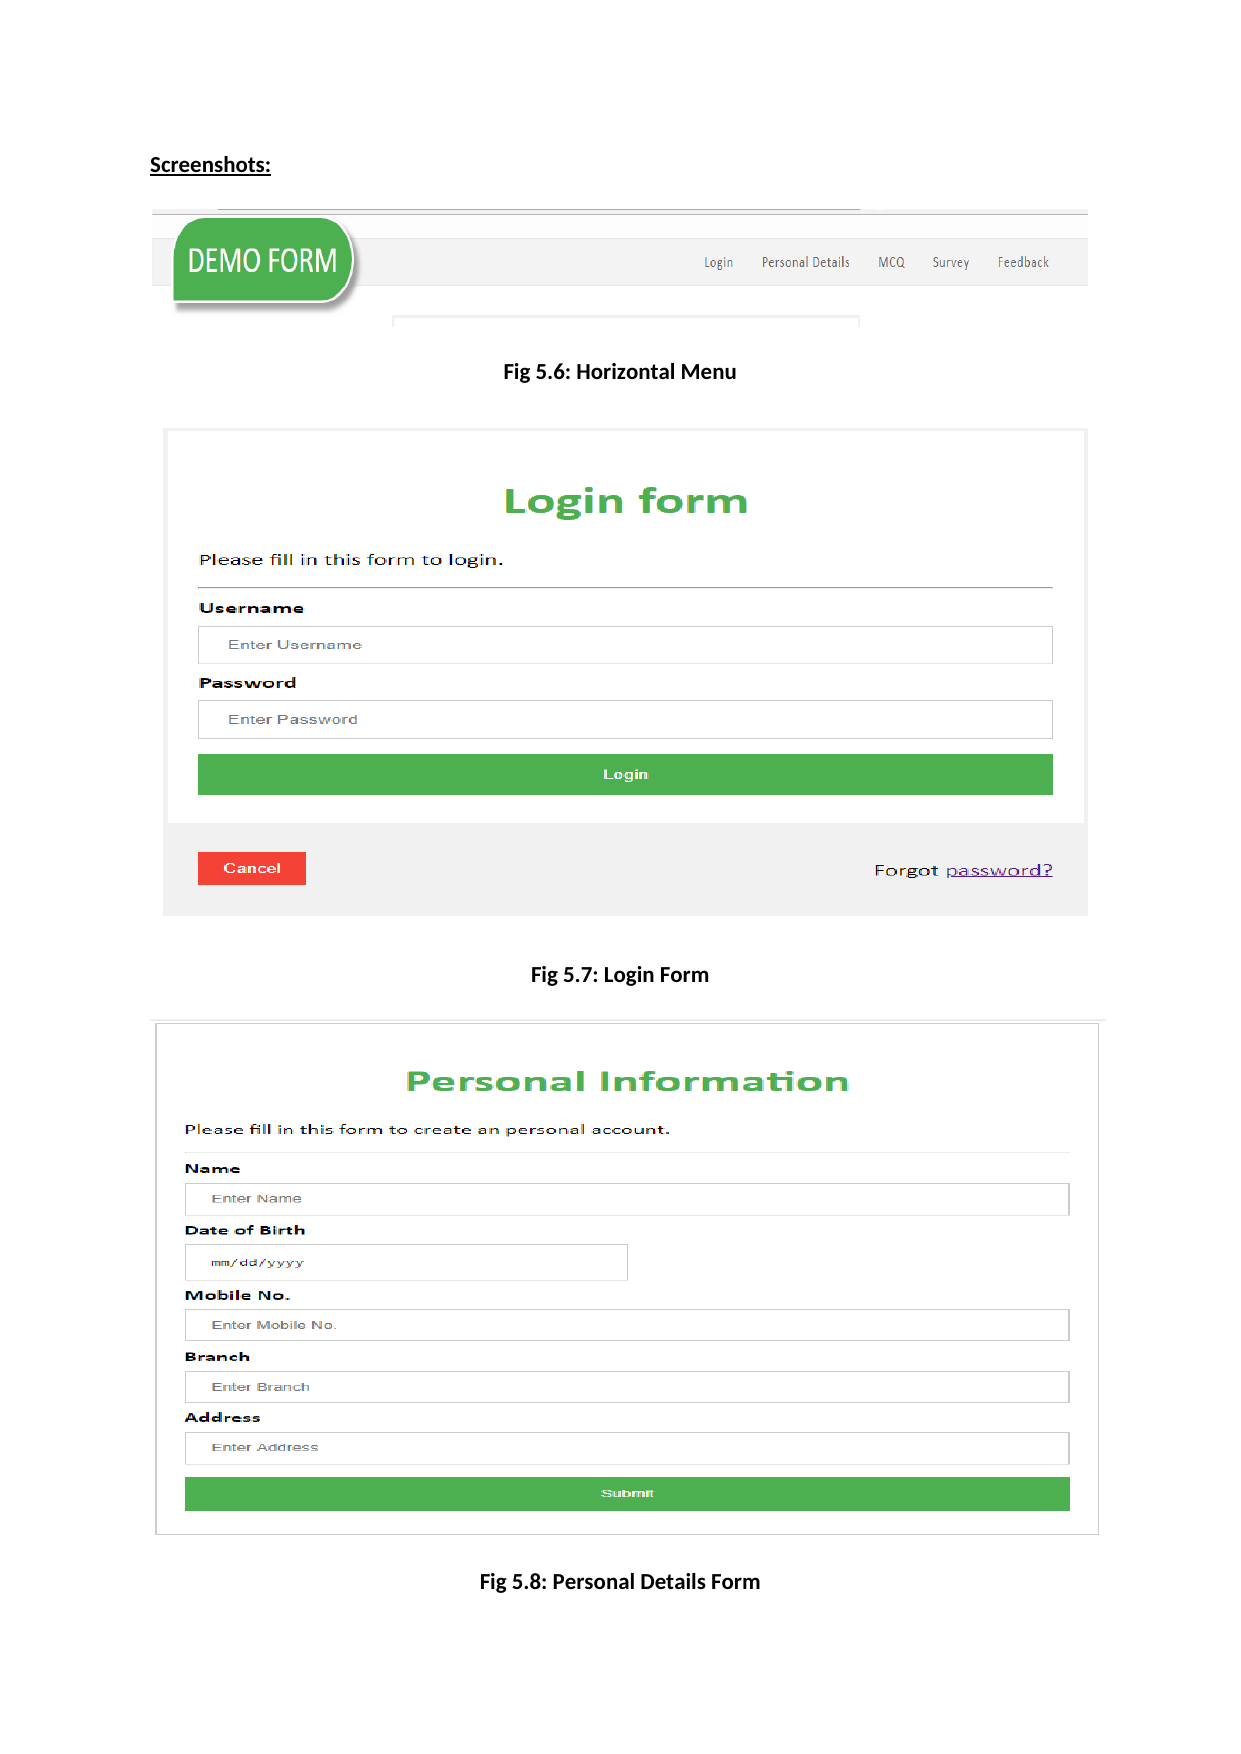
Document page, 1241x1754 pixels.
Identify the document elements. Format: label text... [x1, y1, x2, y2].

text Fig 5.8: Personal Details Form [150, 1567, 1090, 1595]
text Fig 5.6: Horizontal Menu [150, 357, 1090, 386]
picture [152, 209, 1088, 327]
picture [150, 1019, 1107, 1536]
text Screenshots: [150, 150, 1090, 178]
text Fig 5.7: Login Form [150, 960, 1090, 988]
picture [150, 416, 1108, 929]
